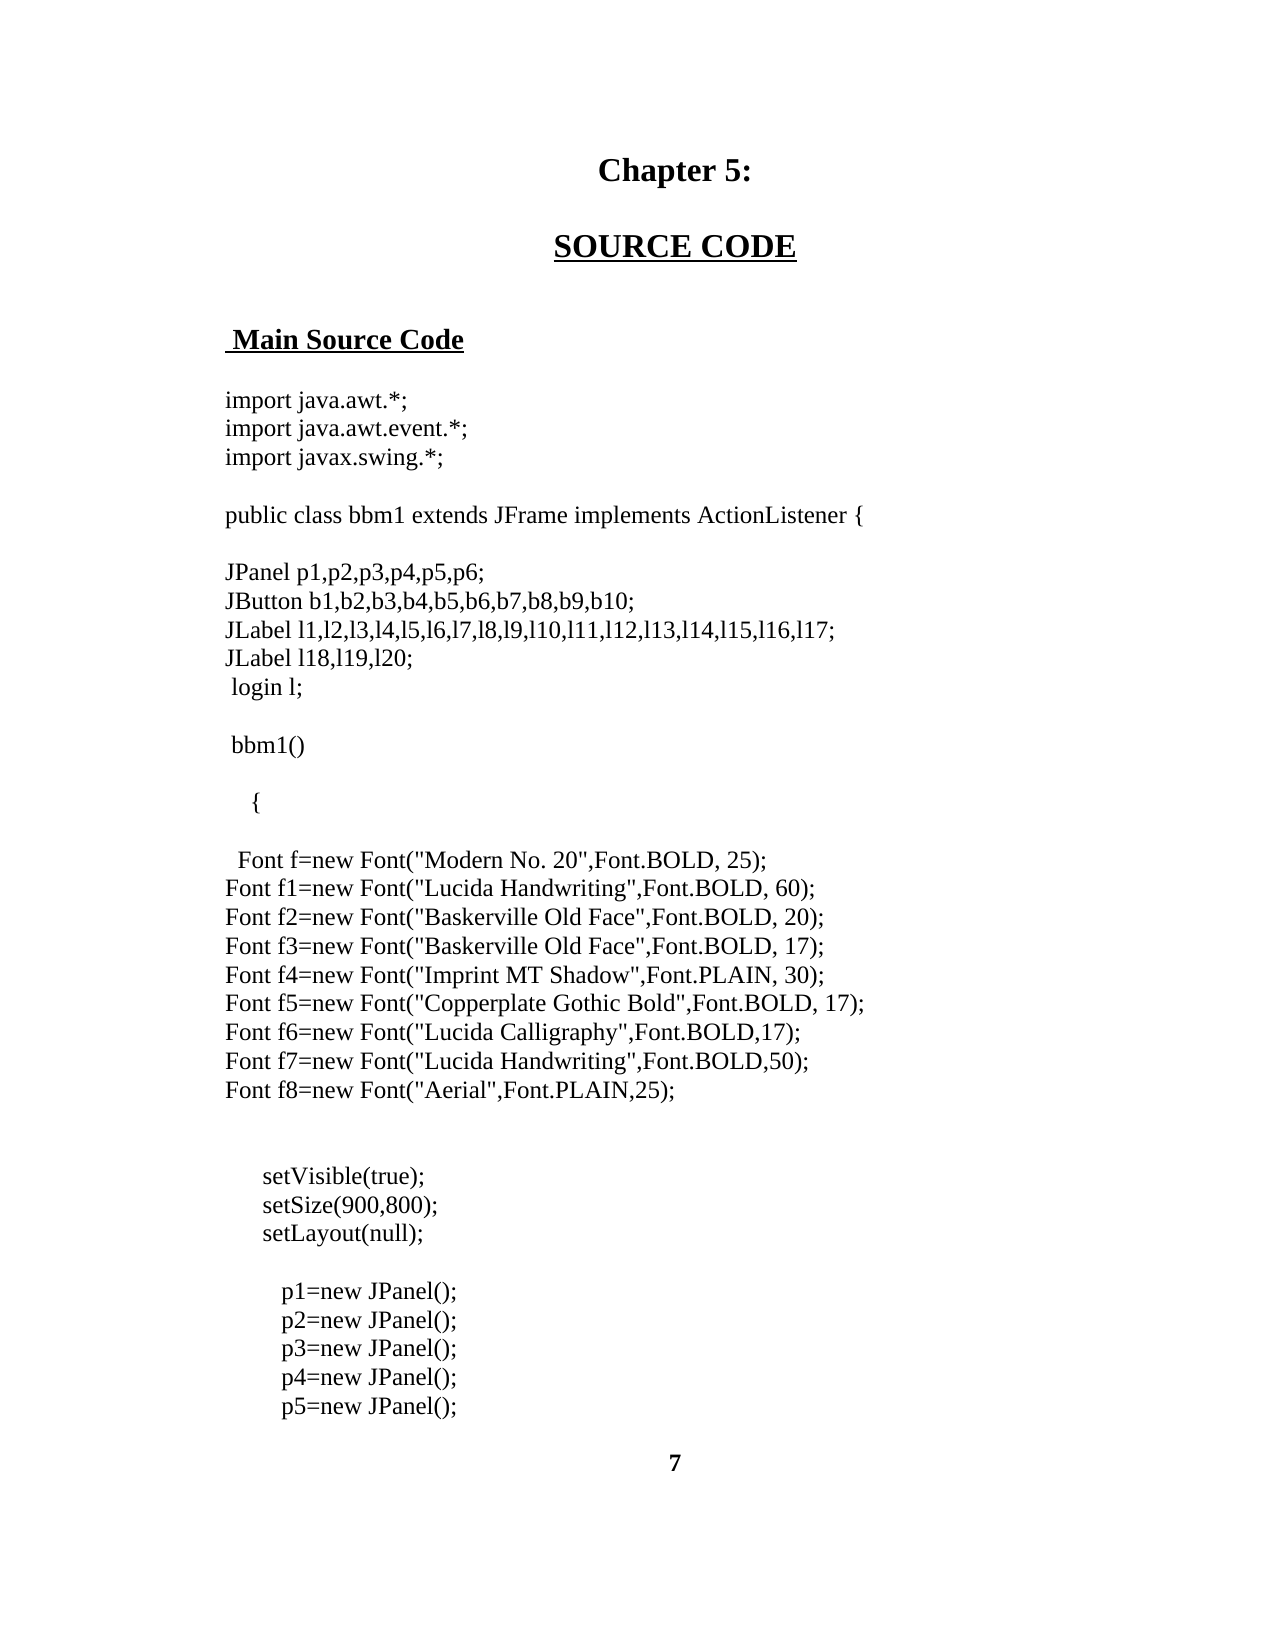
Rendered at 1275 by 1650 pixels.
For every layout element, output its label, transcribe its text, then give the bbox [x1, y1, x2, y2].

text setSize(900,800); [225, 1190, 1125, 1218]
text login l; [225, 672, 1125, 701]
text p4=new JPanel(); [225, 1362, 1125, 1391]
text JPanel p1,p2,p3,p4,p5,p6; [225, 557, 1125, 586]
text p2=new JPanel(); [225, 1305, 1125, 1333]
text JLabel l1,l2,l3,l4,l5,l6,l7,l8,l9,l10,l11,l12,l13,l14,l15,l16,l17; [225, 615, 1125, 643]
text setLayout(null); [225, 1218, 1125, 1247]
text p3=new JPanel(); [225, 1333, 1125, 1362]
text 7 [225, 1448, 1125, 1477]
text Main Source Code [225, 322, 1125, 356]
text SOURCE CODE [225, 227, 1125, 265]
text p5=new JPanel(); [225, 1391, 1125, 1420]
text setVisible(true); [225, 1161, 1125, 1190]
text p1=new JPanel(); [225, 1276, 1125, 1305]
text import java.awt.event.*; [225, 413, 1125, 442]
text Font f4=new Font("Imprint MT Shadow",Font.PLAIN, 30); [225, 960, 1125, 988]
text Font f6=new Font("Lucida Calligraphy",Font.BOLD,17); [225, 1017, 1125, 1046]
text Font f5=new Font("Copperplate Gothic Bold",Font.BOLD, 17); [225, 988, 1125, 1017]
text Font f8=new Font("Aerial",Font.PLAIN,25); [225, 1075, 1125, 1103]
text Font f2=new Font("Baskerville Old Face",Font.BOLD, 20); [225, 902, 1125, 931]
text Font f3=new Font("Baskerville Old Face",Font.BOLD, 17); [225, 931, 1125, 960]
text JLabel l18,l19,l20; [225, 643, 1125, 672]
text Chapter 5: [225, 150, 1125, 188]
text bbm1() [225, 730, 1125, 758]
text Font f=new Font("Modern No. 20",Font.BOLD, 25); [225, 845, 1125, 873]
text import javax.swing.*; [225, 442, 1125, 471]
text Font f1=new Font("Lucida Handwriting",Font.BOLD, 60); [225, 873, 1125, 902]
text JButton b1,b2,b3,b4,b5,b6,b7,b8,b9,b10; [225, 586, 1125, 615]
text { [225, 787, 1125, 816]
text public class bbm1 extends JFrame implements ActionListener { [225, 500, 1125, 528]
text import java.awt.*; [225, 385, 1125, 413]
text Font f7=new Font("Lucida Handwriting",Font.BOLD,50); [225, 1046, 1125, 1075]
